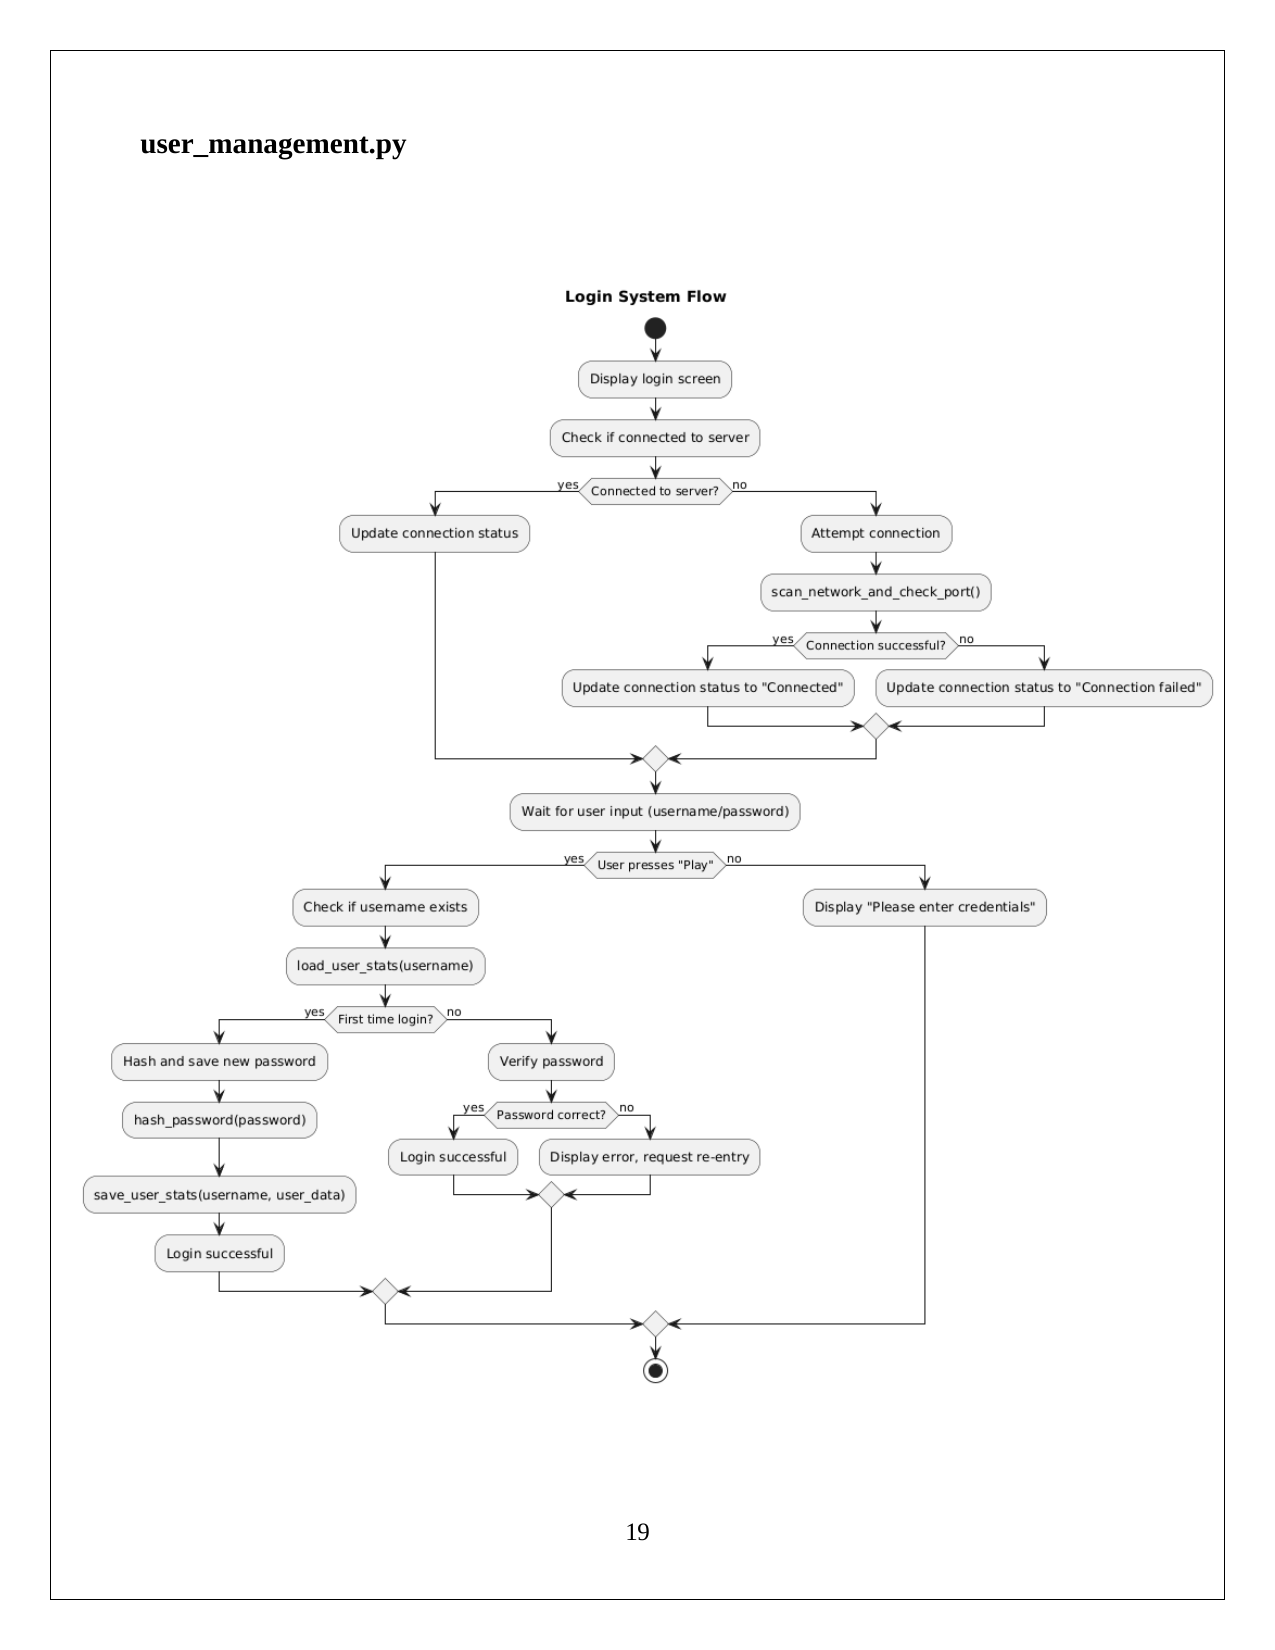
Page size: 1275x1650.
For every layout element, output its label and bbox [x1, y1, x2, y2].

picture [71, 266, 1223, 1393]
